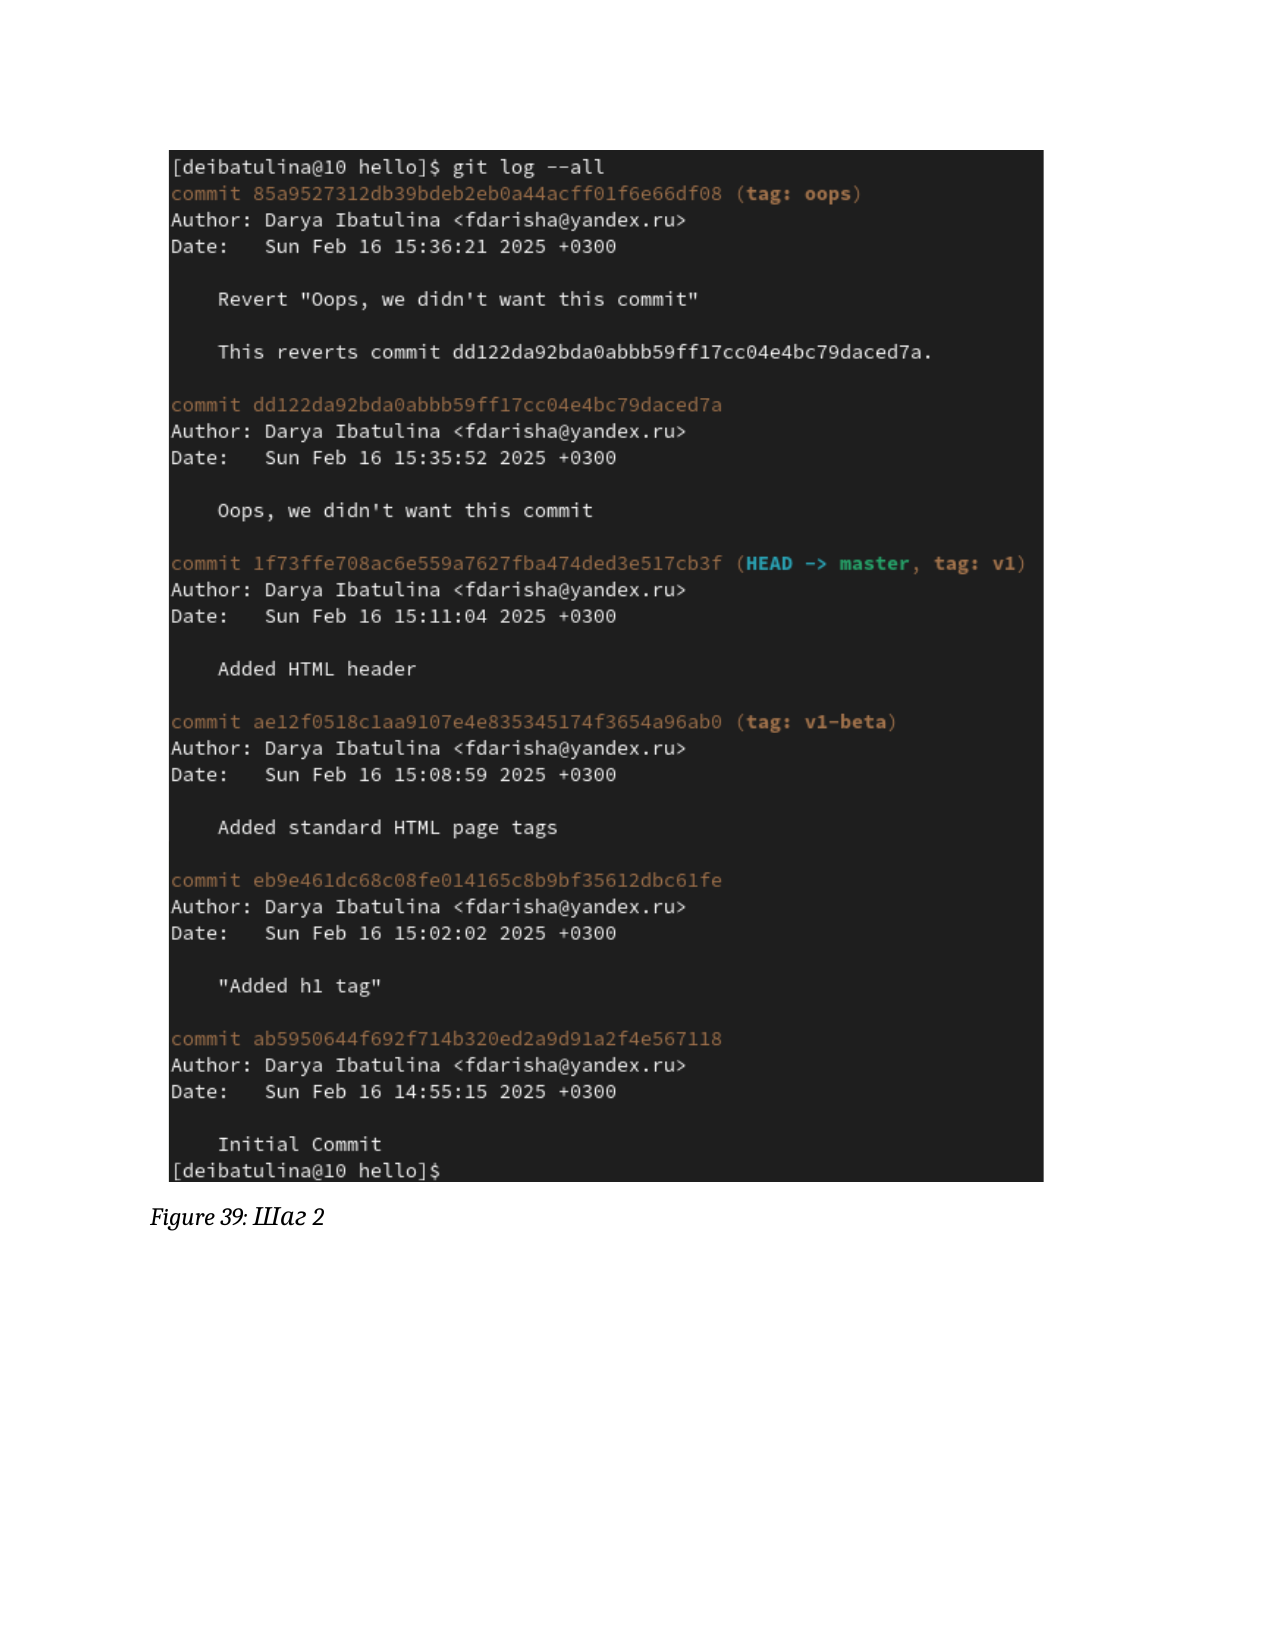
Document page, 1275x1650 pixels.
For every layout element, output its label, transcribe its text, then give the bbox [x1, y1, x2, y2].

picture [168, 150, 1044, 1182]
text Figure 39: Шаг 2 [150, 1203, 1125, 1231]
